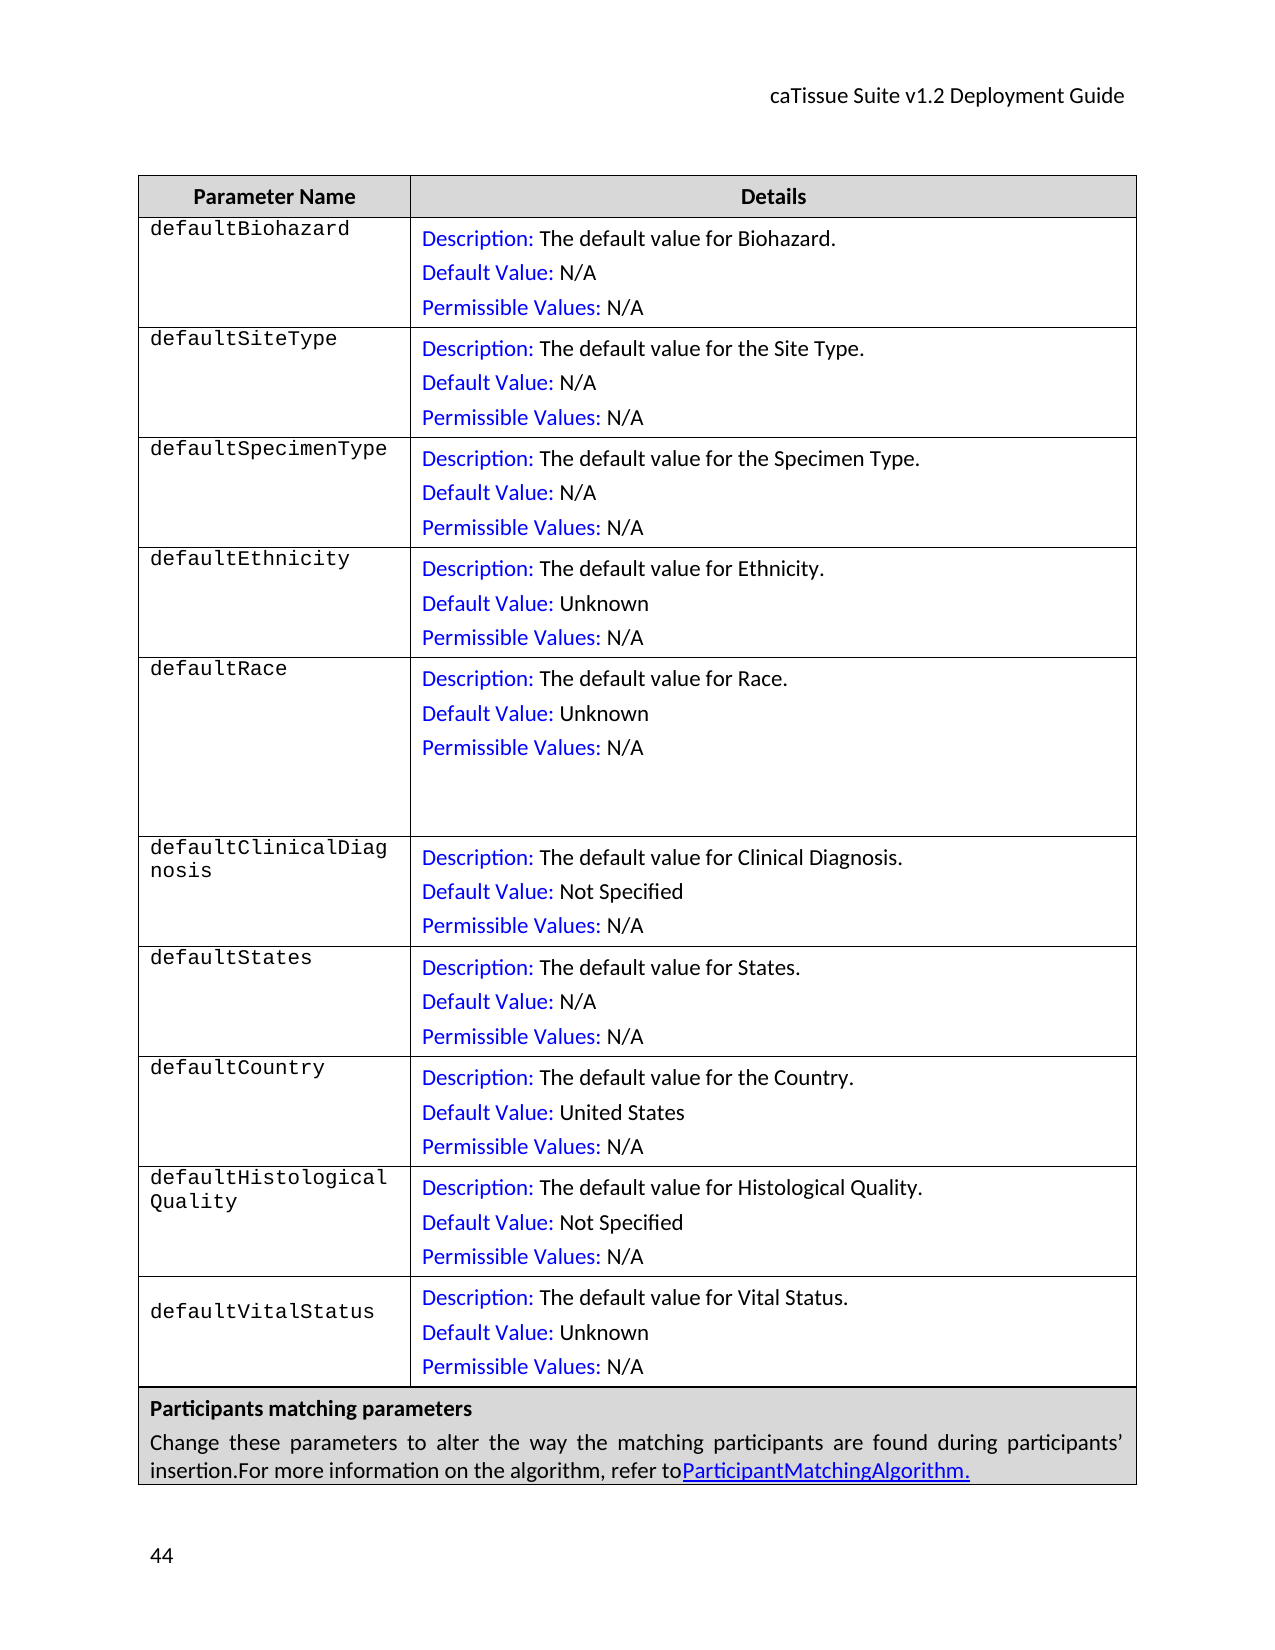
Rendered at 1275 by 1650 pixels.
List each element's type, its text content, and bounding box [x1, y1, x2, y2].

table_cell defaultClinicalDiagnosis [139, 837, 410, 946]
table_cell Description: The default value for Race. Default Value: Unknown Permissible Values: N/A [411, 658, 1136, 836]
table_cell Description: The default value for the Specimen Type. Default Value: N/A Permissible Values: N/A [411, 438, 1136, 547]
table_cell defaultStates [139, 947, 410, 1056]
table_cell Description: The default value for Histological Quality. Default Value: Not Specified Permissible Values: N/A [411, 1167, 1136, 1276]
table_cell defaultEthnicity [139, 548, 410, 657]
table_header Parameter Name [139, 176, 410, 217]
table_cell Participants matching parameters Change these parameters to alter the way the matching participants are found during participants’ insertion.For more information on the algorithm, refer toParticipantMatchingAlgorithm. [139, 1388, 1136, 1484]
table_header Details [411, 176, 1136, 217]
table_cell Description: The default value for Ethnicity. Default Value: Unknown Permissible Values: N/A [411, 548, 1136, 657]
table_cell Description: The default value for Biohazard. Default Value: N/A Permissible Values: N/A [411, 218, 1136, 327]
table_cell defaultBiohazard [139, 218, 410, 327]
table_cell Description: The default value for the Site Type. Default Value: N/A Permissible Values: N/A [411, 328, 1136, 437]
table_cell defaultVitalStatus [139, 1277, 410, 1386]
table_cell defaultCountry [139, 1057, 410, 1166]
table_cell defaultHistologicalQuality [139, 1167, 410, 1276]
table_cell defaultSiteType [139, 328, 410, 437]
table_cell Description: The default value for States. Default Value: N/A Permissible Values: N/A [411, 947, 1136, 1056]
table_cell defaultRace [139, 658, 410, 836]
table_cell defaultSpecimenType [139, 438, 410, 547]
table_cell Description: The default value for Vital Status. Default Value: Unknown Permissible Values: N/A [411, 1277, 1136, 1386]
table_cell Description: The default value for the Country. Default Value: Permissible Values: N/A [411, 1057, 1136, 1166]
table_cell Description: The default value for Clinical Diagnosis. Default Value: Not Specified Permissible Values: N/A [411, 837, 1136, 946]
